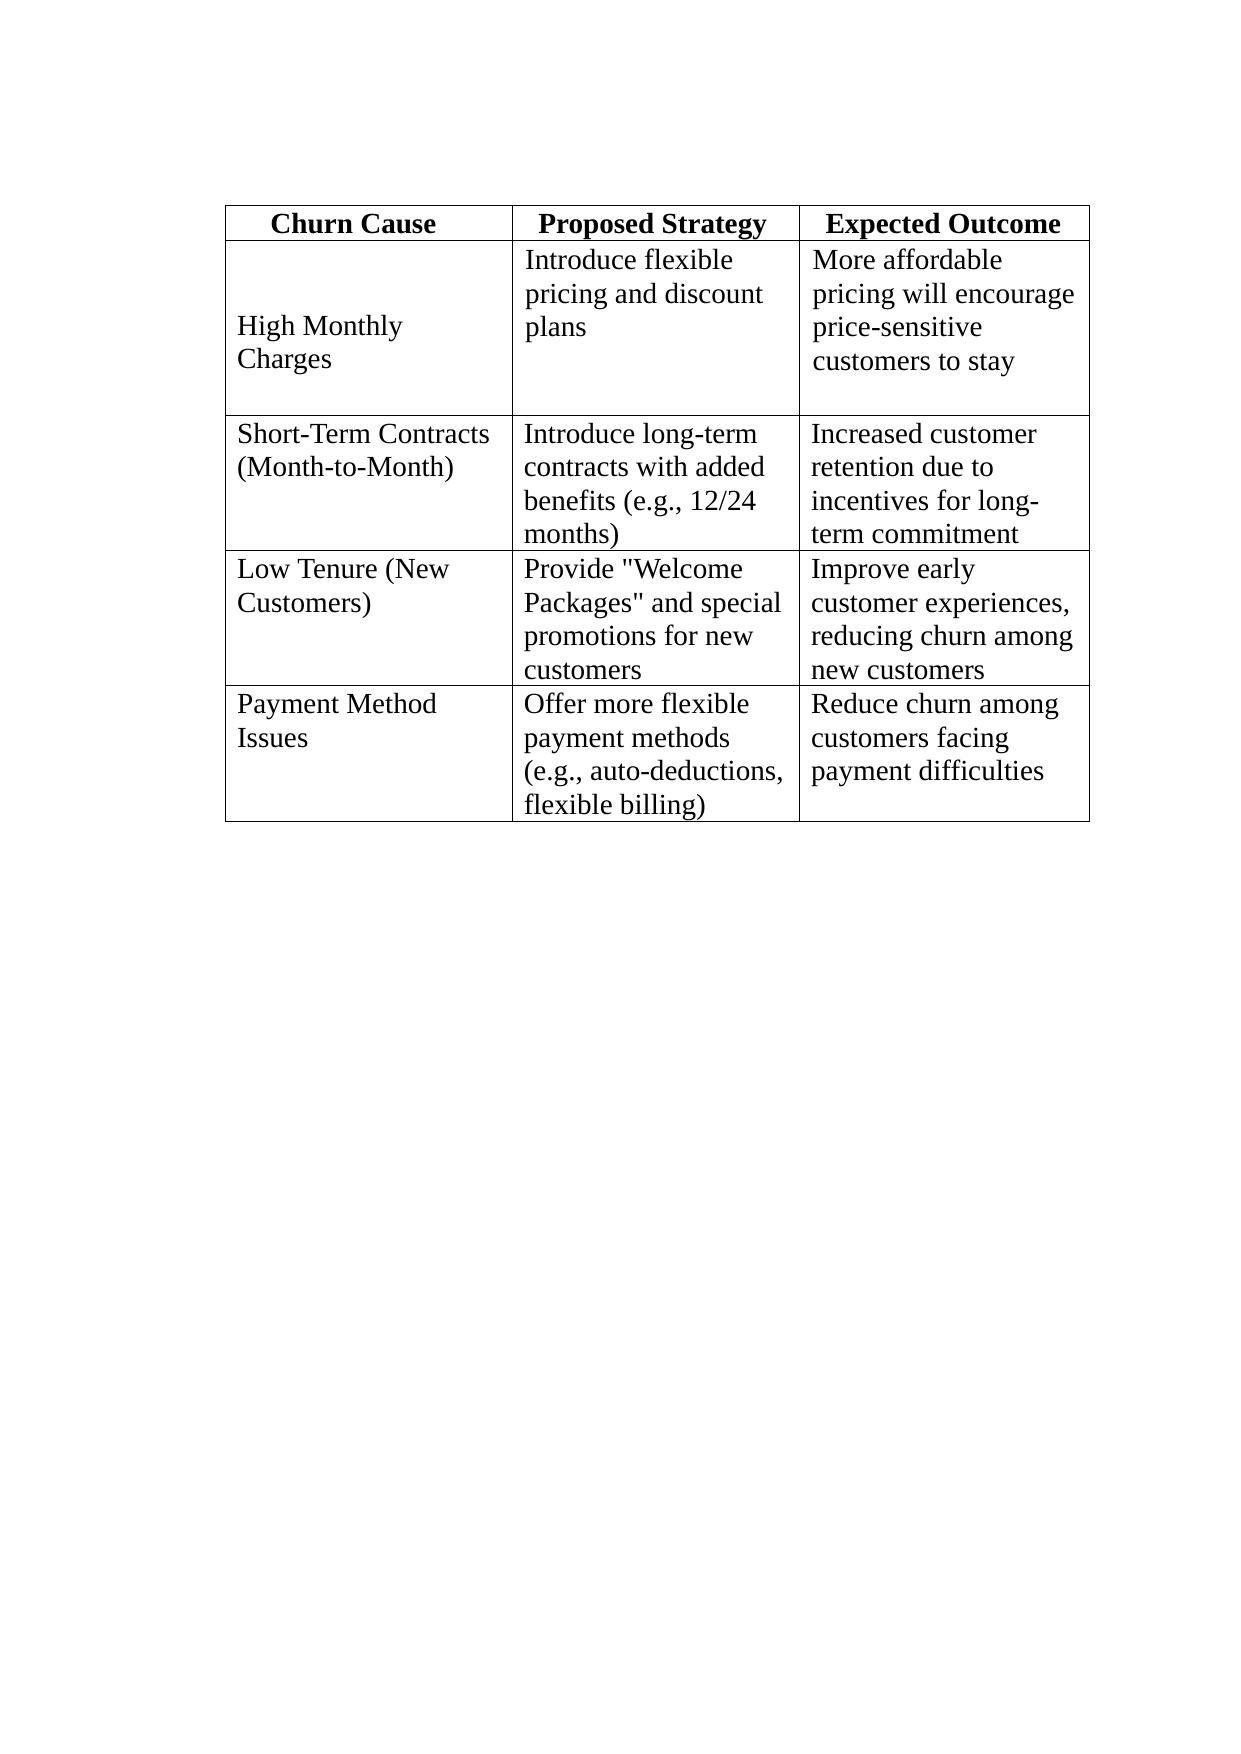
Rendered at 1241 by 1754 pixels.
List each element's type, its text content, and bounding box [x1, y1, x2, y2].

table_cell Improve early customer experiences, reducing churn among new customers [800, 551, 1089, 685]
table_cell Increased customer retention due to incentives for long-term commitment [800, 416, 1089, 550]
table_cell [513, 241, 799, 415]
table_cell Low Tenure (New Customers) [226, 551, 512, 685]
table_cell High Monthly Charges [226, 241, 512, 415]
table_header Churn Cause [226, 206, 512, 240]
table_cell Introduce long-term contracts with added benefits (e.g., 12/24 months) [513, 416, 799, 550]
table_header Expected Outcome [800, 206, 1089, 240]
table_cell Reduce churn among customers facing payment difficulties [800, 686, 1089, 821]
table_header Proposed Strategy [513, 206, 799, 240]
table_cell [800, 241, 1089, 415]
table_cell Offer more flexible payment methods (e.g., auto-deductions, flexible billing) [513, 686, 799, 821]
table_cell Provide "Welcome Packages" and special promotions for new customers [513, 551, 799, 685]
table_cell Short-Term Contracts (Month-to-Month) [226, 416, 512, 550]
table_cell Payment Method Issues [226, 686, 512, 821]
